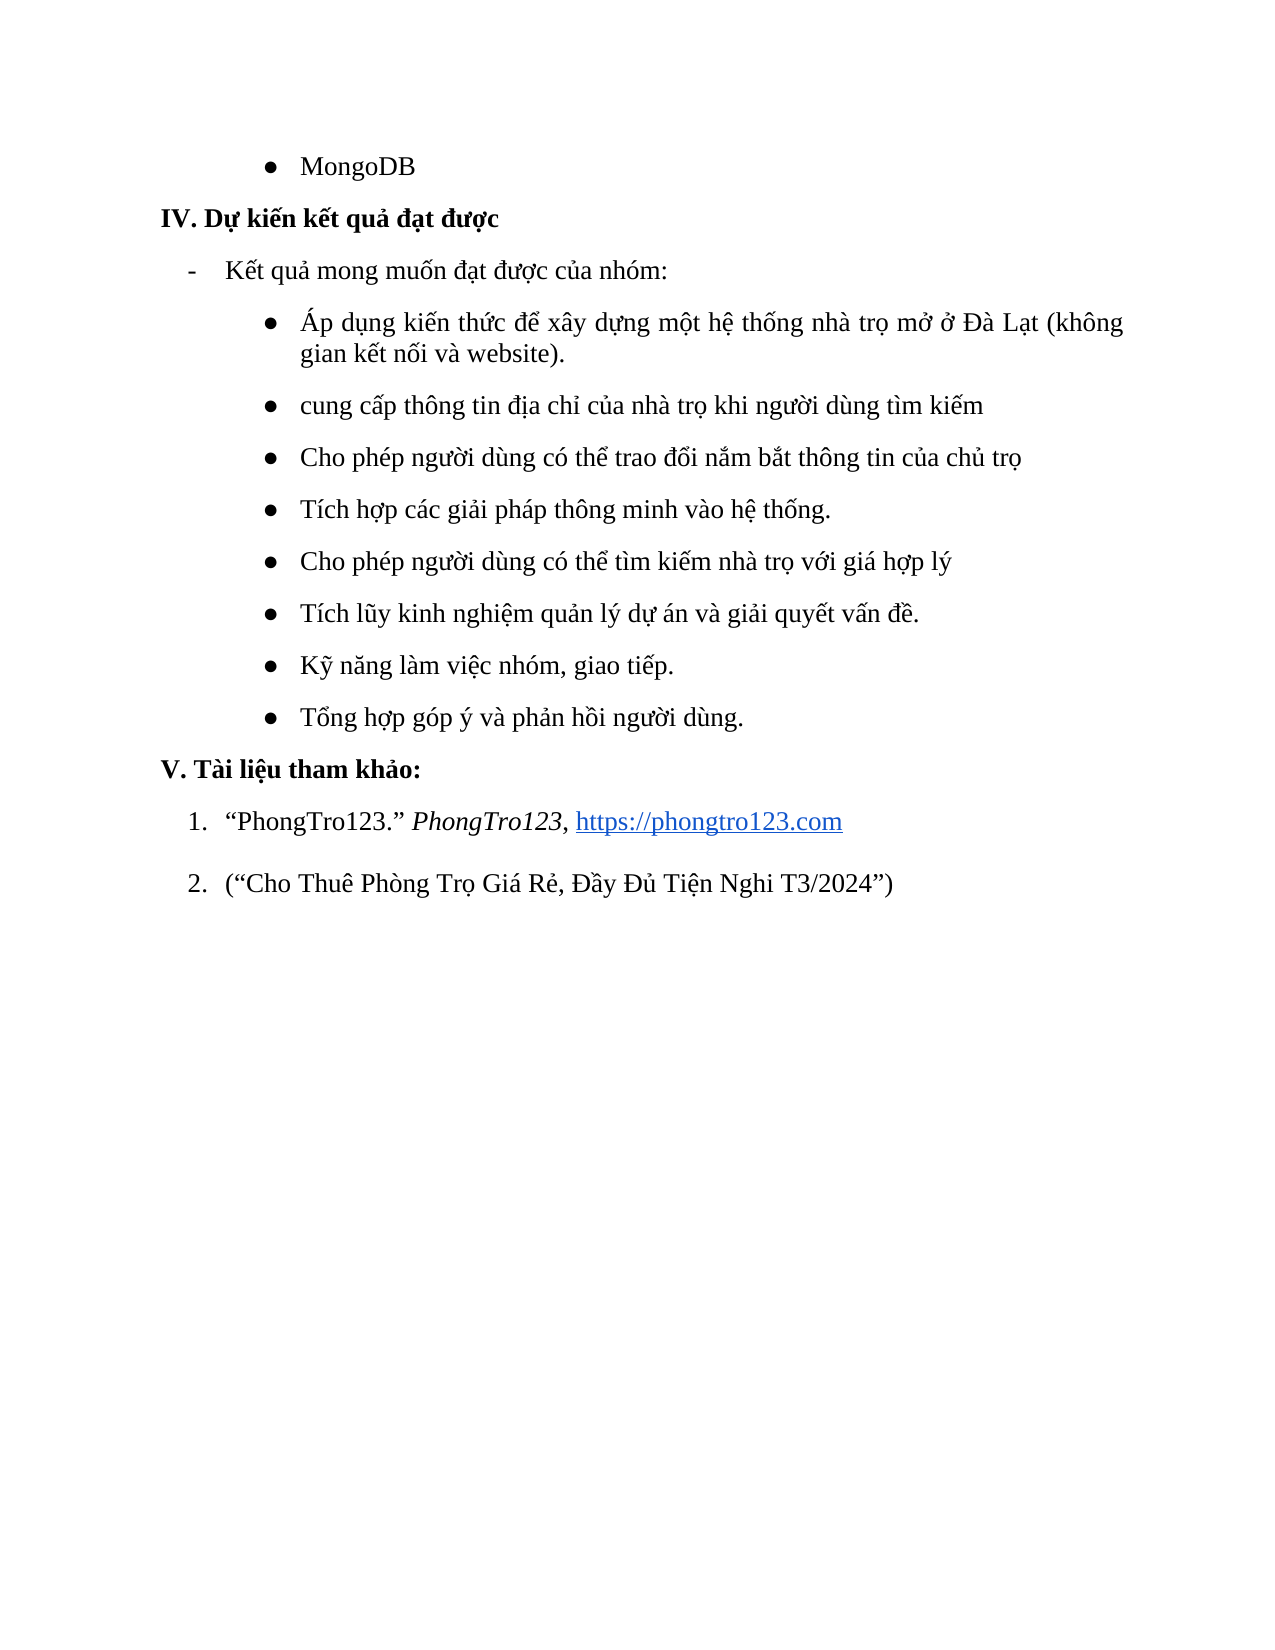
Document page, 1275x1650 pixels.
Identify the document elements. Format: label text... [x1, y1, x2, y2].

list (“Cho Thuê Phòng Trọ Giá Rẻ, Đầy Đủ Tiện Nghi T3/2024”) [187, 867, 1125, 898]
list MongoDB [262, 150, 1125, 181]
list Kết quả mong muốn đạt được của nhóm: [187, 254, 1125, 285]
list Tích hợp các giải pháp thông minh vào hệ thống. [262, 493, 1125, 524]
list cung cấp thông tin địa chỉ của nhà trọ khi người dùng tìm kiếm [262, 389, 1125, 420]
text IV. Dự kiến kết quả đạt được [160, 202, 1125, 233]
list Cho phép người dùng có thể trao đổi nắm bắt thông tin của chủ trọ [262, 441, 1125, 472]
text V. Tài liệu tham khảo: [160, 753, 1125, 784]
list Tích lũy kinh nghiệm quản lý dự án và giải quyết vấn đề. [262, 597, 1125, 628]
list Kỹ năng làm việc nhóm, giao tiếp. [262, 649, 1125, 680]
list Tổng hợp góp ý và phản hồi người dùng. [262, 701, 1125, 732]
list “PhongTro123.” PhongTro123, https://phongtro123.com [187, 805, 1125, 836]
list Cho phép người dùng có thể tìm kiếm nhà trọ với giá hợp lý [262, 545, 1125, 576]
list Áp dụng kiến thức để xây dựng một hệ thống nhà trọ mở ở Đà Lạt (không gian kết nối và website). [262, 306, 1125, 368]
